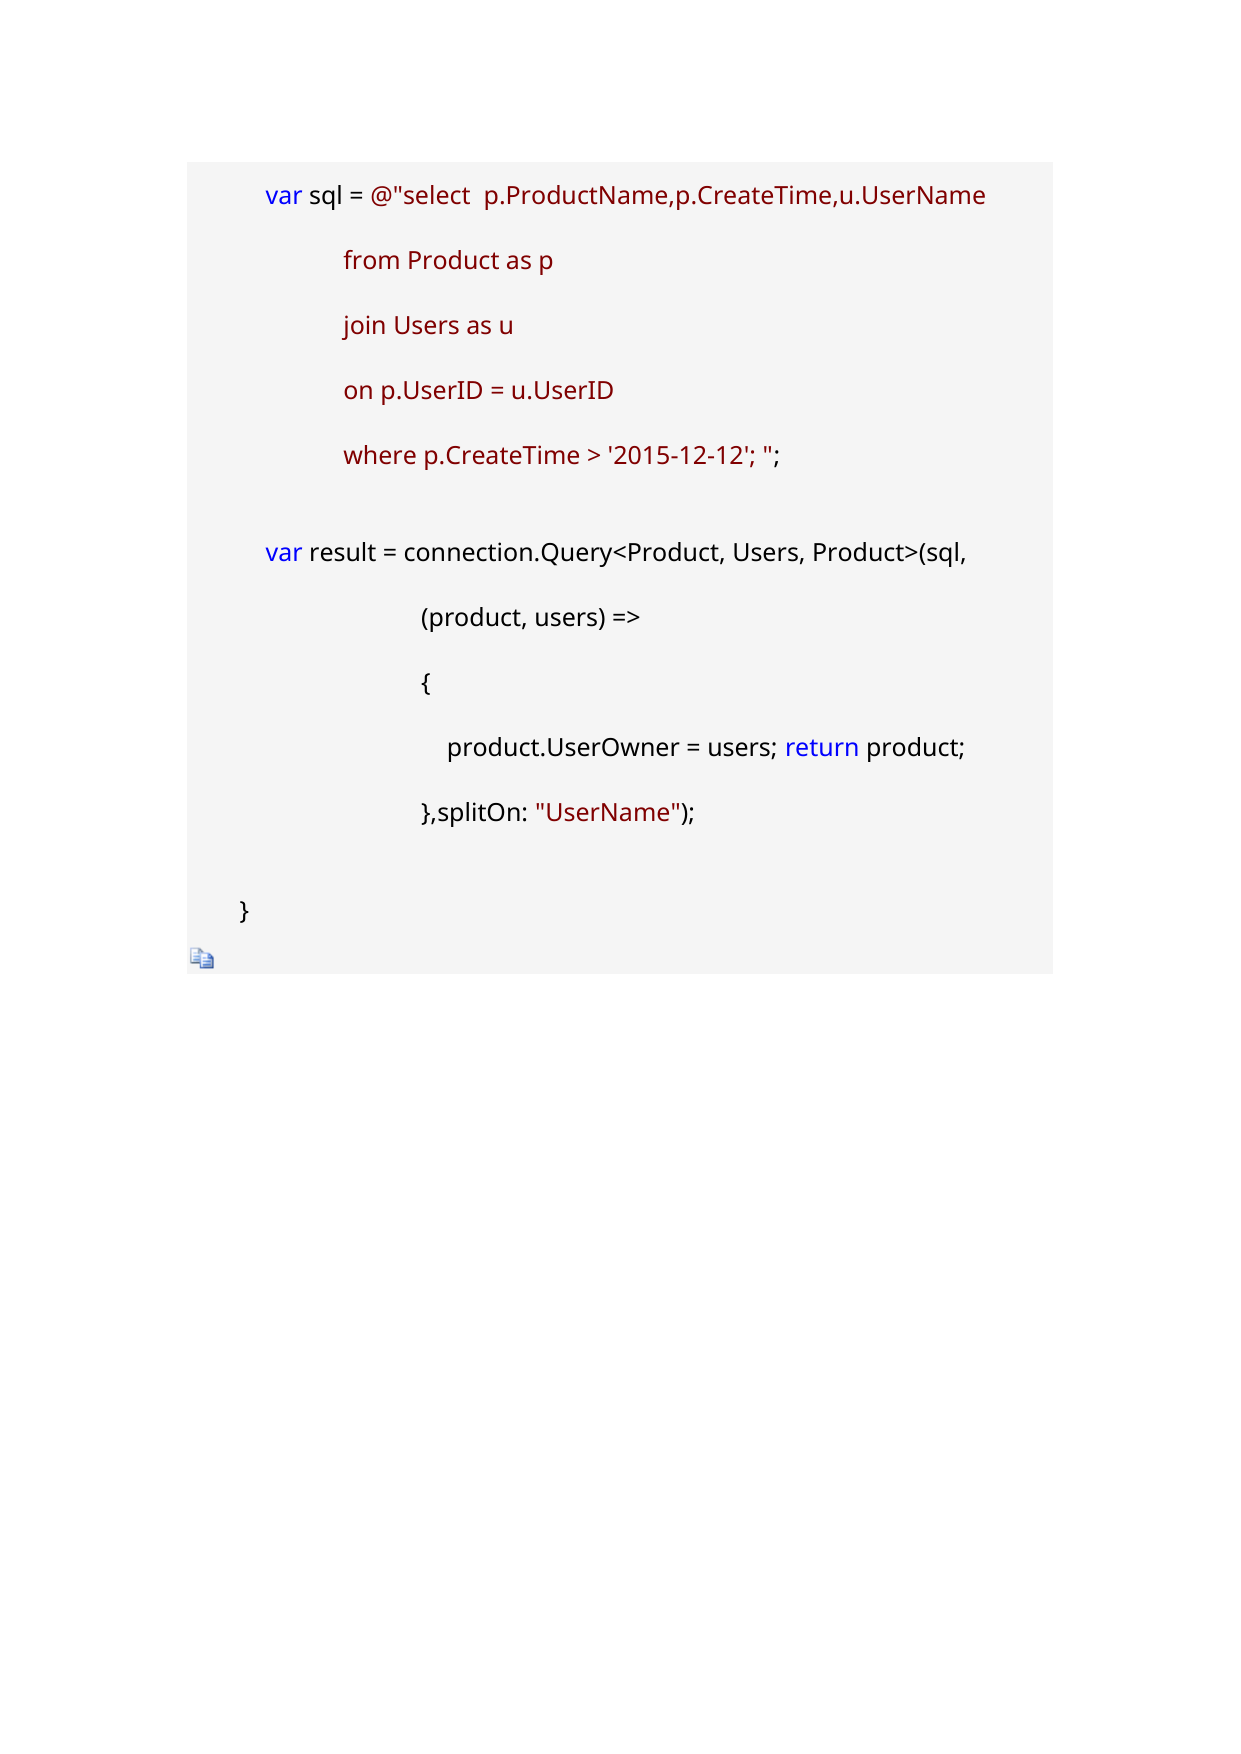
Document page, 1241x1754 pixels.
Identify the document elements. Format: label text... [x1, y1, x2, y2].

text on p.UserID = u.UserID [187, 357, 1053, 422]
text { [187, 649, 1053, 714]
text var sql = @"select p.ProductName,p.CreateTime,u.UserName [187, 162, 1053, 227]
text (product, users) => [187, 584, 1053, 649]
text from Product as p [187, 227, 1053, 292]
picture [187, 942, 219, 974]
text } [187, 877, 1053, 942]
text where p.CreateTime > '2015-12-12'; "; [187, 422, 1053, 487]
text join Users as u [187, 292, 1053, 357]
text product.UserOwner = users; return product; [187, 714, 1053, 779]
text },splitOn: "UserName"); [187, 779, 1053, 844]
text var result = connection.Query<Product, Users, Product>(sql, [187, 519, 1053, 584]
